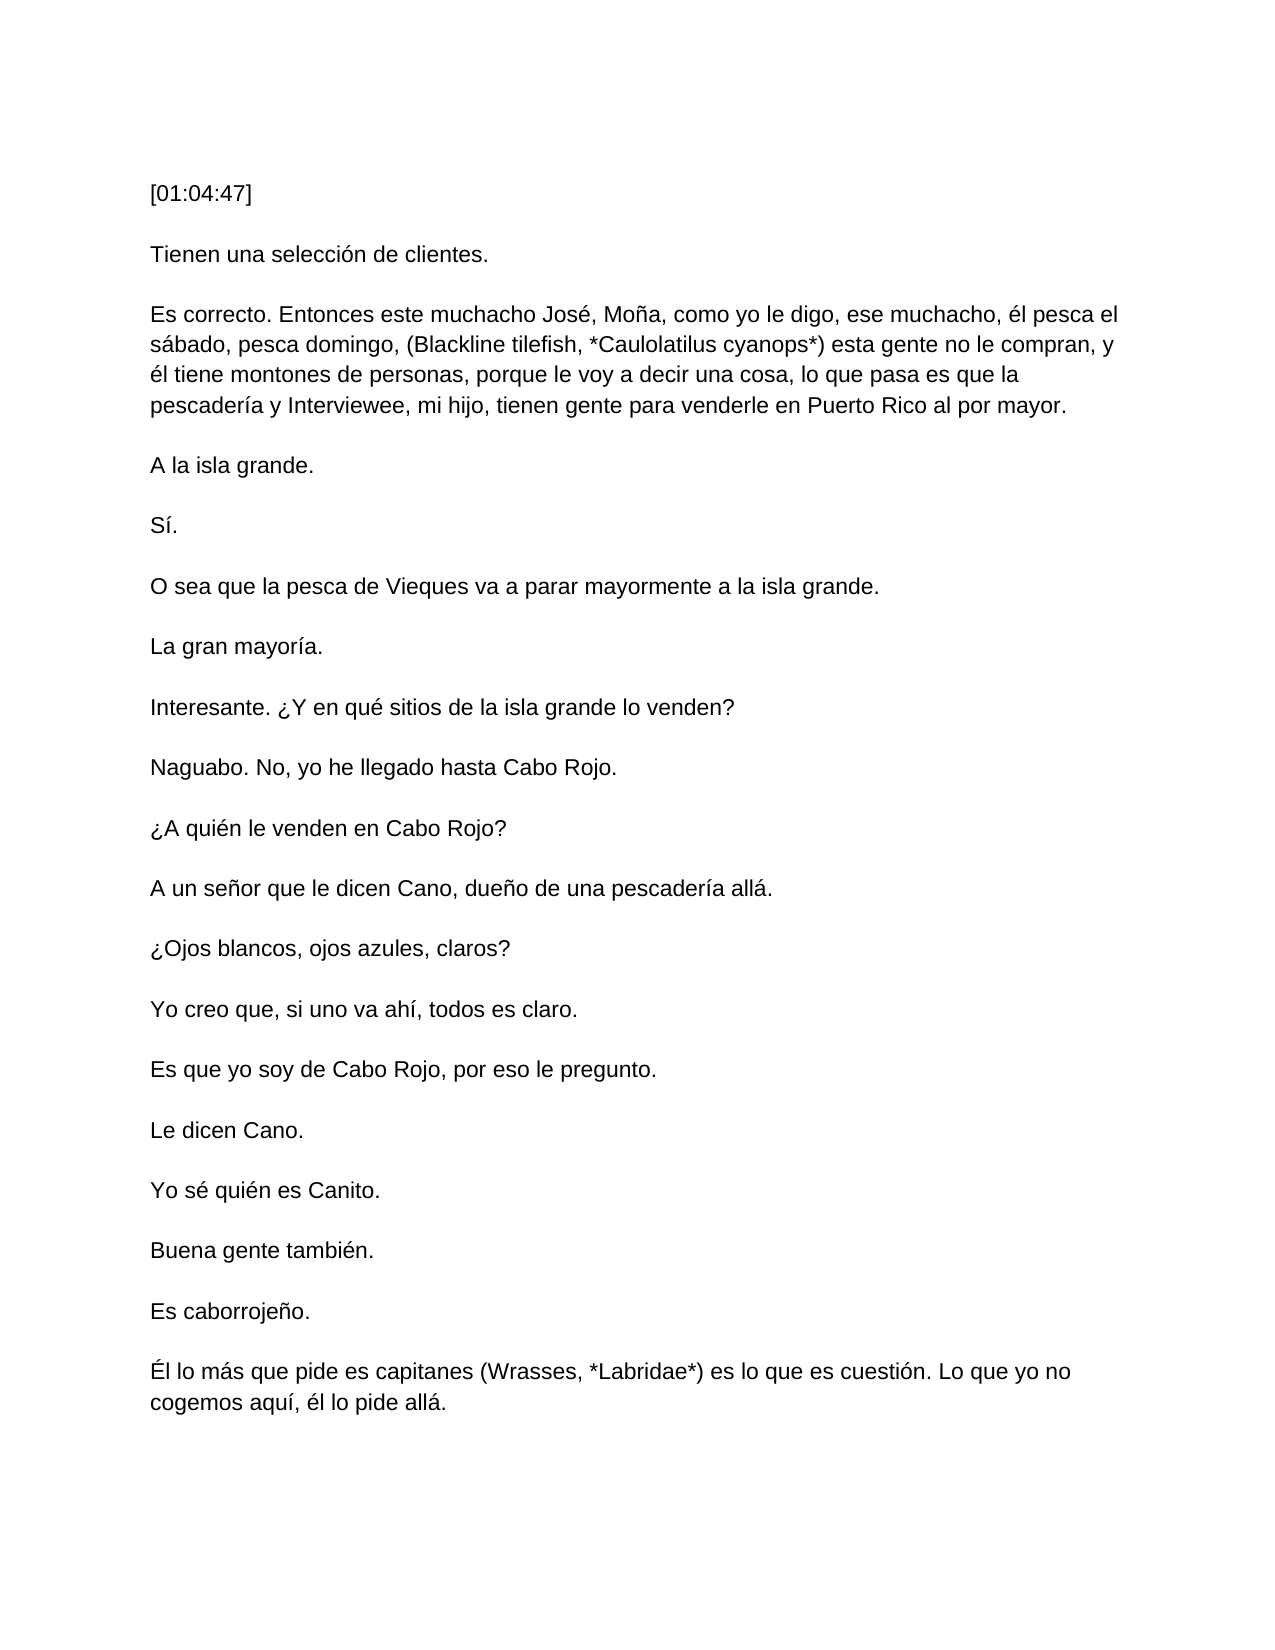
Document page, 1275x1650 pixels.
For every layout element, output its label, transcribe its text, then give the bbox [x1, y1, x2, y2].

text Es correcto. Entonces este muchacho José, Moña, como yo le digo, ese muchacho, él pesca el sábado, pesca domingo, (Blackline tilefish, *Caulolatilus cyanops*) esta gente no le compran, y él tiene montones de personas, porque le voy a decir una cosa, lo que pasa es que la pescadería y Interviewee, mi hijo, tienen gente para venderle en Puerto Rico al por mayor. [150, 301, 1125, 418]
text A un señor que le dicen Cano, dueño de una pescadería allá. [150, 875, 1125, 901]
text Yo sé quién es Canito. [150, 1177, 1125, 1203]
text Él lo más que pide es capitanes (Wrasses, *Labridae*) es lo que es cuestión. Lo que yo no cogemos aquí, él lo pide allá. [150, 1358, 1125, 1415]
text ¿A quién le venden en Cabo Rojo? [150, 814, 1125, 841]
text La gran mayoría. [150, 633, 1125, 660]
text Interesante. ¿Y en qué sitios de la isla grande lo venden? [150, 694, 1125, 720]
text Es caborrojeño. [150, 1298, 1125, 1324]
text Es que yo soy de Cabo Rojo, por eso le pregunto. [150, 1056, 1125, 1083]
text O sea que la pesca de Vieques va a parar mayormente a la isla grande. [150, 573, 1125, 599]
text Sí. [150, 512, 1125, 539]
text A la isla grande. [150, 452, 1125, 478]
text [01:04:47] [150, 180, 1125, 207]
text ¿Ojos blancos, ojos azules, claros? [150, 935, 1125, 962]
text Buena gente también. [150, 1237, 1125, 1264]
text Tienen una selección de clientes. [150, 241, 1125, 267]
text Naguabo. No, yo he llegado hasta Cabo Rojo. [150, 754, 1125, 781]
text Le dicen Cano. [150, 1117, 1125, 1143]
text Yo creo que, si uno va ahí, todos es claro. [150, 996, 1125, 1022]
